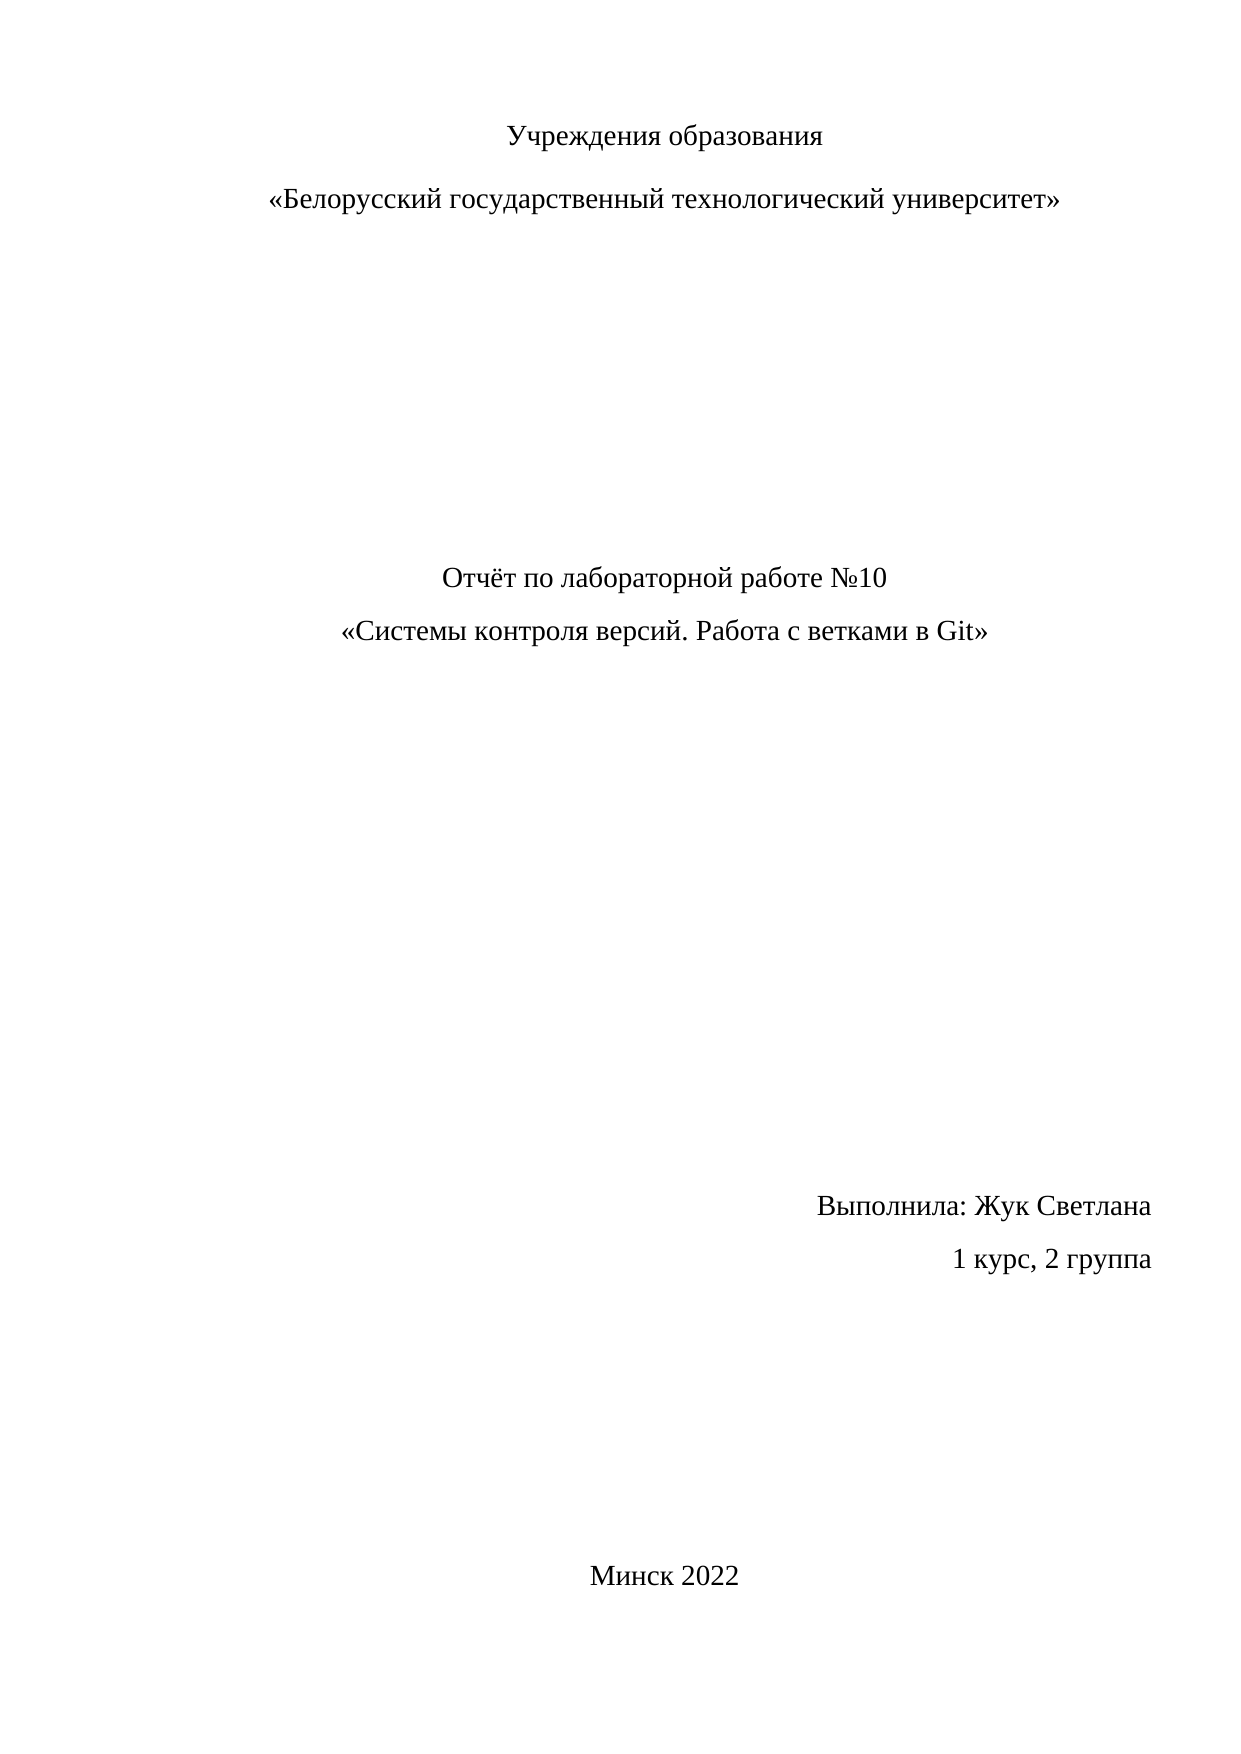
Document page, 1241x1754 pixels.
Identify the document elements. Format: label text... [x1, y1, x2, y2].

text Выполнила: Жук Светлана [177, 1188, 1152, 1222]
text «Системы контроля версий. Работа с ветками в Git» [177, 613, 1152, 647]
text Учреждения образования [177, 118, 1152, 152]
text Отчёт по лабораторной работе №10 [177, 560, 1152, 594]
text Минск 2022 [177, 1558, 1152, 1591]
text 1 курс, 2 группа [177, 1241, 1152, 1274]
text «Белорусский государственный технологический университет» [177, 181, 1152, 214]
